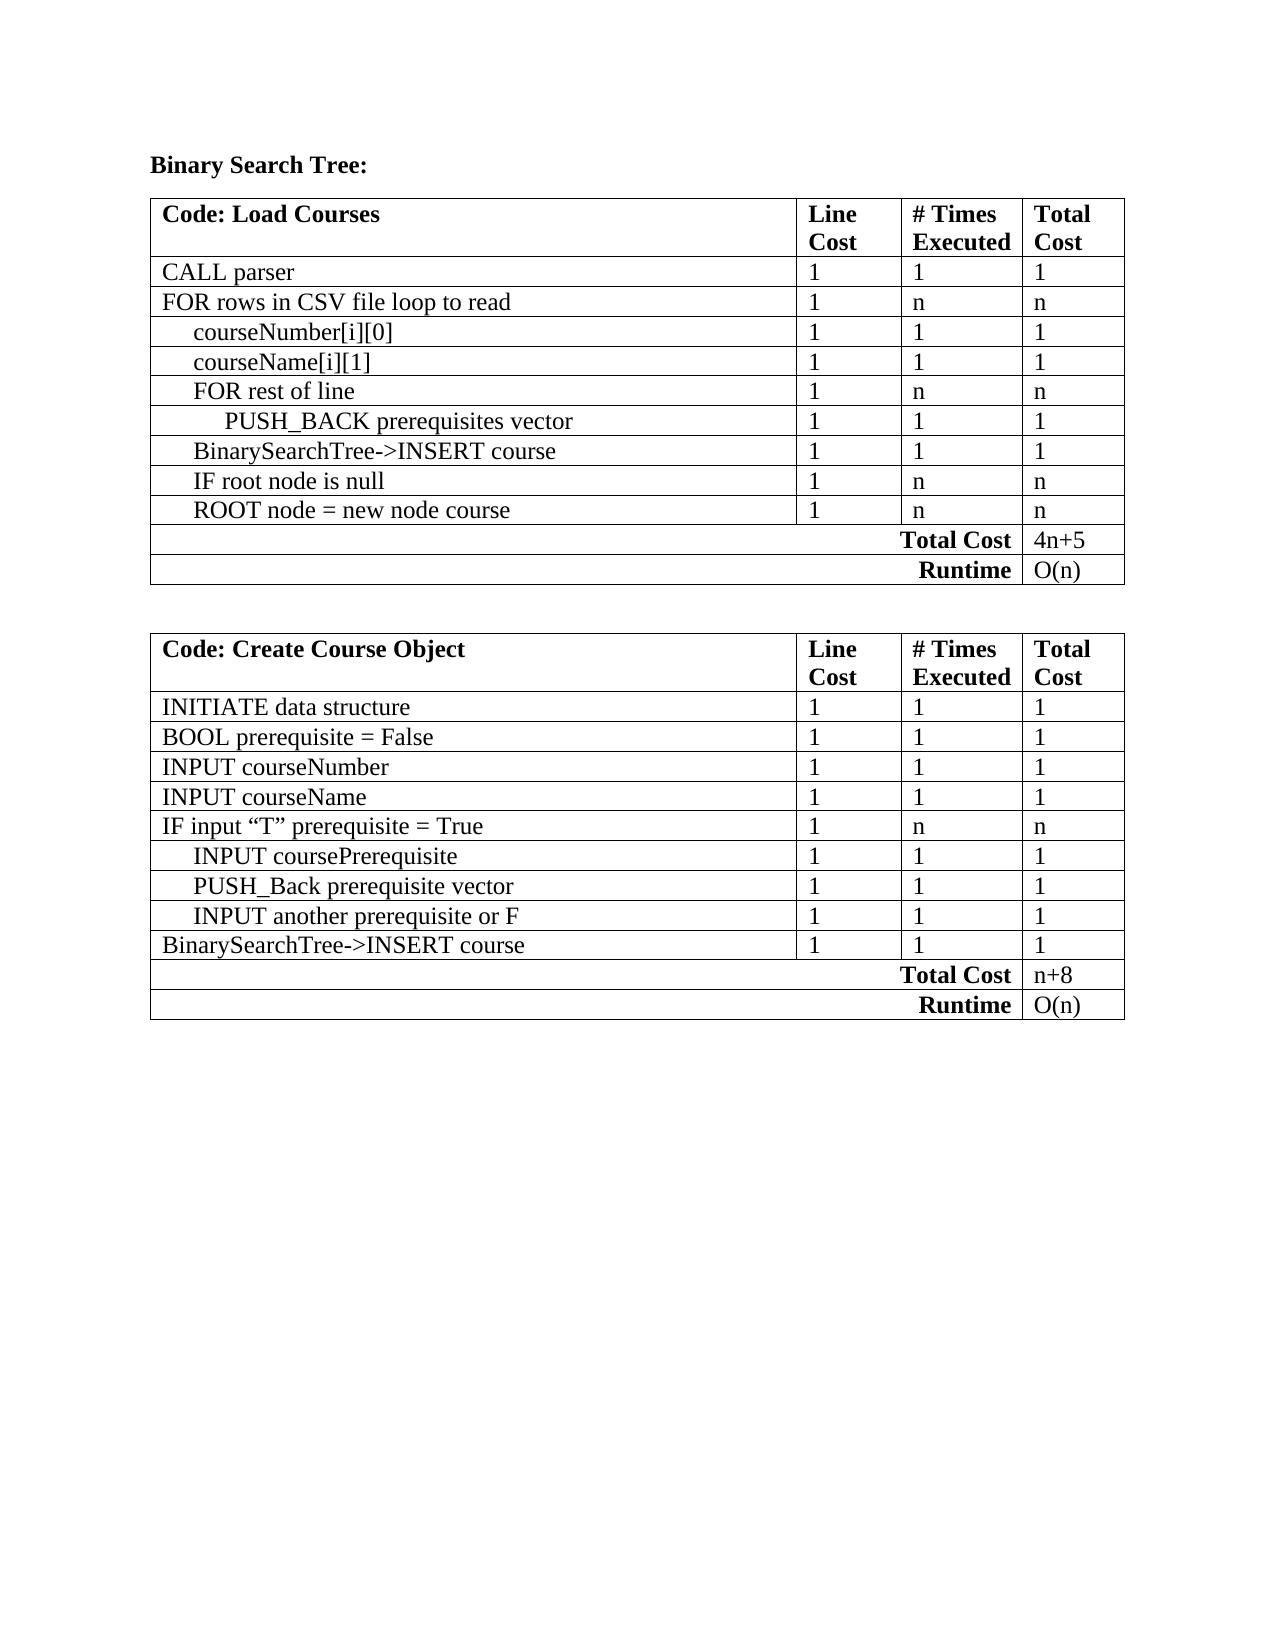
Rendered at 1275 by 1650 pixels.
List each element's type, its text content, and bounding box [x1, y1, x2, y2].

table_header Code: Load Courses [151, 199, 796, 256]
table_cell 1 [902, 782, 1022, 810]
table_header Code: Create Course Object [151, 634, 796, 691]
table_cell Runtime [151, 990, 1022, 1019]
table_cell INPUT another prerequisite or F [151, 901, 796, 929]
table_cell INPUT courseNumber [151, 752, 796, 781]
table_cell 1 [902, 406, 1022, 435]
table_cell 1 [902, 931, 1022, 959]
table_cell 1 [1023, 722, 1124, 751]
table_cell BinarySearchTree->INSERT course [151, 931, 796, 959]
table_cell n [902, 811, 1022, 840]
table_cell Runtime [151, 555, 1022, 584]
table_cell 1 [797, 931, 901, 959]
table_cell 1 [902, 347, 1022, 375]
table_cell Total Cost [151, 960, 1022, 989]
table_cell 1 [797, 287, 901, 316]
table_cell 1 [1023, 782, 1124, 810]
table_cell 1 [1023, 317, 1124, 346]
table_cell PUSH_Back prerequisite vector [151, 871, 796, 900]
table_cell 1 [1023, 931, 1124, 959]
table_cell 1 [1023, 752, 1124, 781]
table_cell 1 [1023, 406, 1124, 435]
table_cell 1 [797, 347, 901, 375]
table_cell 1 [1023, 436, 1124, 465]
table_cell 1 [797, 692, 901, 721]
table_cell n [1023, 466, 1124, 494]
table_cell FOR rest of line [151, 376, 796, 405]
table_cell n [1023, 496, 1124, 524]
table_cell 1 [797, 722, 901, 751]
table_cell courseName[i][1] [151, 347, 796, 375]
table_cell BinarySearchTree->INSERT course [151, 436, 796, 465]
table_cell 1 [797, 871, 901, 900]
table_cell n+8 [1023, 960, 1124, 989]
table_header # Times Executed [902, 634, 1022, 691]
table_cell 1 [797, 841, 901, 870]
table_cell 1 [797, 257, 901, 286]
table_cell BOOL prerequisite = False [151, 722, 796, 751]
table_cell 1 [1023, 347, 1124, 375]
table_cell 1 [902, 901, 1022, 929]
table_cell 1 [1023, 692, 1124, 721]
table_header Total Cost [1023, 634, 1124, 691]
table_cell INPUT coursePrerequisite [151, 841, 796, 870]
table_cell n [902, 376, 1022, 405]
table_cell 1 [797, 496, 901, 524]
table_cell n [1023, 811, 1124, 840]
table_cell 1 [797, 901, 901, 929]
table_cell O(n) [1023, 555, 1124, 584]
table_cell PUSH_BACK prerequisites vector [151, 406, 796, 435]
table_cell 1 [797, 376, 901, 405]
table_cell INITIATE data structure [151, 692, 796, 721]
table_cell 1 [1023, 841, 1124, 870]
table_cell 1 [1023, 901, 1124, 929]
table_cell INPUT courseName [151, 782, 796, 810]
table_cell 1 [797, 811, 901, 840]
table_cell 1 [902, 871, 1022, 900]
table_cell IF root node is null [151, 466, 796, 494]
table_cell 1 [902, 436, 1022, 465]
table_cell n [1023, 376, 1124, 405]
table_cell n [1023, 287, 1124, 316]
table_header Total Cost [1023, 199, 1124, 256]
table_cell courseNumber[i][0] [151, 317, 796, 346]
table_cell Total Cost [151, 525, 1022, 554]
table_cell n [902, 496, 1022, 524]
table_cell 1 [902, 317, 1022, 346]
table_cell 1 [902, 752, 1022, 781]
table_cell O(n) [1023, 990, 1124, 1019]
table_cell 1 [797, 317, 901, 346]
table_cell IF input “T” prerequisite = True [151, 811, 796, 840]
table_cell 1 [902, 692, 1022, 721]
table_header Line Cost [797, 199, 901, 256]
table_cell ROOT node = new node course [151, 496, 796, 524]
table_cell FOR rows in CSV file loop to read [151, 287, 796, 316]
table_cell 1 [1023, 257, 1124, 286]
table_cell 1 [902, 722, 1022, 751]
table_cell 1 [1023, 871, 1124, 900]
table_header # Times Executed [902, 199, 1022, 256]
table_cell 1 [797, 406, 901, 435]
table_cell 1 [902, 257, 1022, 286]
table_header Line Cost [797, 634, 901, 691]
table_cell 4n+5 [1023, 525, 1124, 554]
table_cell 1 [797, 466, 901, 494]
table_cell n [902, 466, 1022, 494]
table_cell 1 [797, 782, 901, 810]
table_cell 1 [797, 752, 901, 781]
table_cell 1 [902, 841, 1022, 870]
text Binary Search Tree: [150, 150, 1125, 179]
table_cell 1 [797, 436, 901, 465]
table_cell n [902, 287, 1022, 316]
table_cell CALL parser [151, 257, 796, 286]
